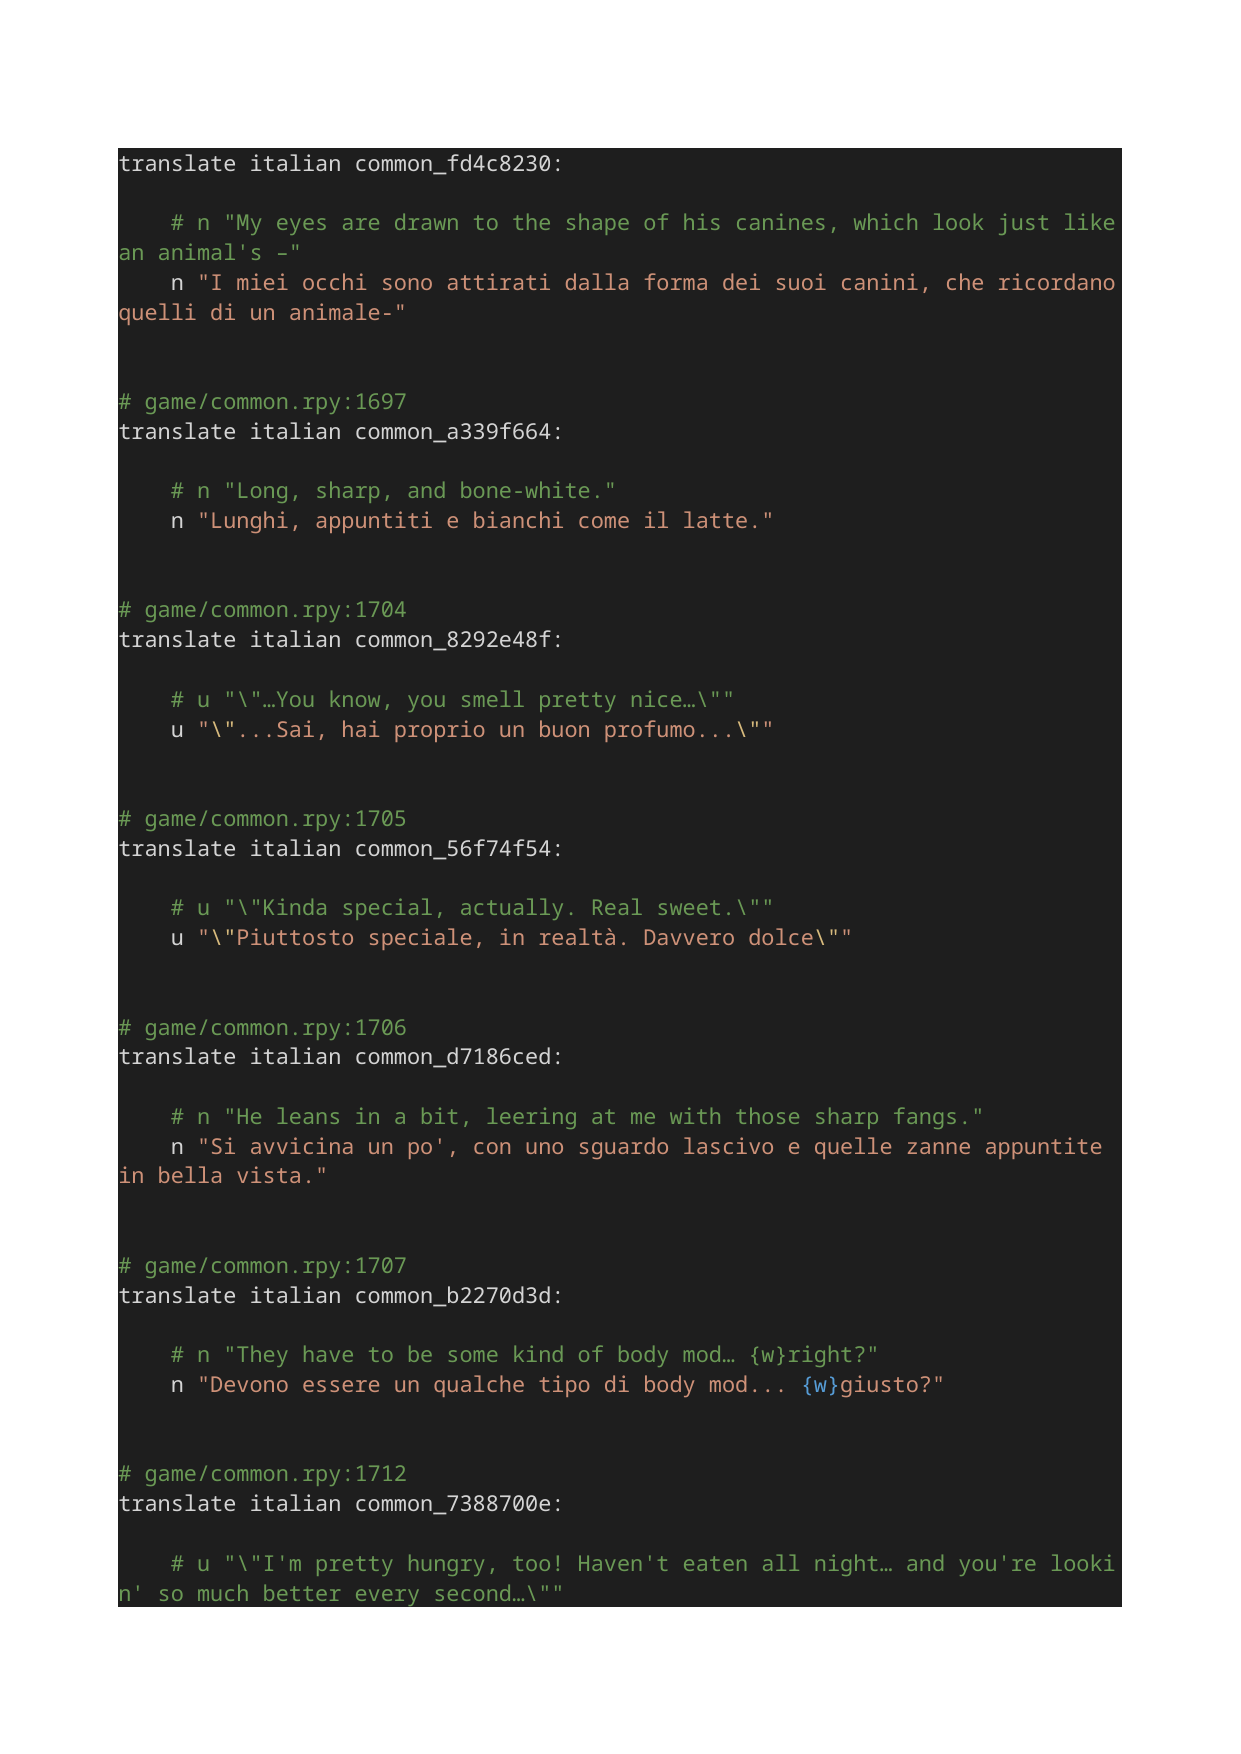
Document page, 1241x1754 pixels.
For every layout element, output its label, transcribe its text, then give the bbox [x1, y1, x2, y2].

text # u "\"…You know, you smell pretty nice…\"" [118, 684, 1122, 714]
text # game/common.rpy:1712 [118, 1458, 1122, 1488]
text # n "Long, sharp, and bone-white." [118, 475, 1122, 505]
text translate italian common_56f74f54: [118, 833, 1122, 863]
text # u "\"I'm pretty hungry, too! Haven't eaten all night… and you're lookin' so much better every second…\"" [118, 1548, 1122, 1607]
text translate italian common_7388700e: [118, 1488, 1122, 1518]
text # n "They have to be some kind of body mod… {w}right?" [118, 1339, 1122, 1369]
text # game/common.rpy:1705 [118, 803, 1122, 833]
text translate italian common_a339f664: [118, 416, 1122, 446]
text n "Si avvicina un po', con uno sguardo lascivo e quelle zanne appuntite in bella vista." [118, 1131, 1122, 1190]
text u "\"...Sai, hai proprio un buon profumo...\"" [118, 714, 1122, 743]
text # n "My eyes are drawn to the shape of his canines, which look just like an animal's –" [118, 207, 1122, 267]
text # game/common.rpy:1704 [118, 594, 1122, 624]
text # game/common.rpy:1706 [118, 1012, 1122, 1041]
text translate italian common_8292e48f: [118, 624, 1122, 654]
text # game/common.rpy:1707 [118, 1250, 1122, 1280]
text u "\"Piuttosto speciale, in realtà. Davvero dolce\"" [118, 922, 1122, 952]
text # game/common.rpy:1697 [118, 386, 1122, 416]
text n "I miei occhi sono attirati dalla forma dei suoi canini, che ricordano quelli di un animale-" [118, 267, 1122, 326]
text translate italian common_fd4c8230: [118, 148, 1122, 177]
text n "Lunghi, appuntiti e bianchi come il latte." [118, 505, 1122, 535]
text translate italian common_d7186ced: [118, 1041, 1122, 1071]
text translate italian common_b2270d3d: [118, 1280, 1122, 1309]
text n "Devono essere un qualche tipo di body mod... {w}giusto?" [118, 1369, 1122, 1399]
text # u "\"Kinda special, actually. Real sweet.\"" [118, 892, 1122, 922]
text # n "He leans in a bit, leering at me with those sharp fangs." [118, 1101, 1122, 1131]
